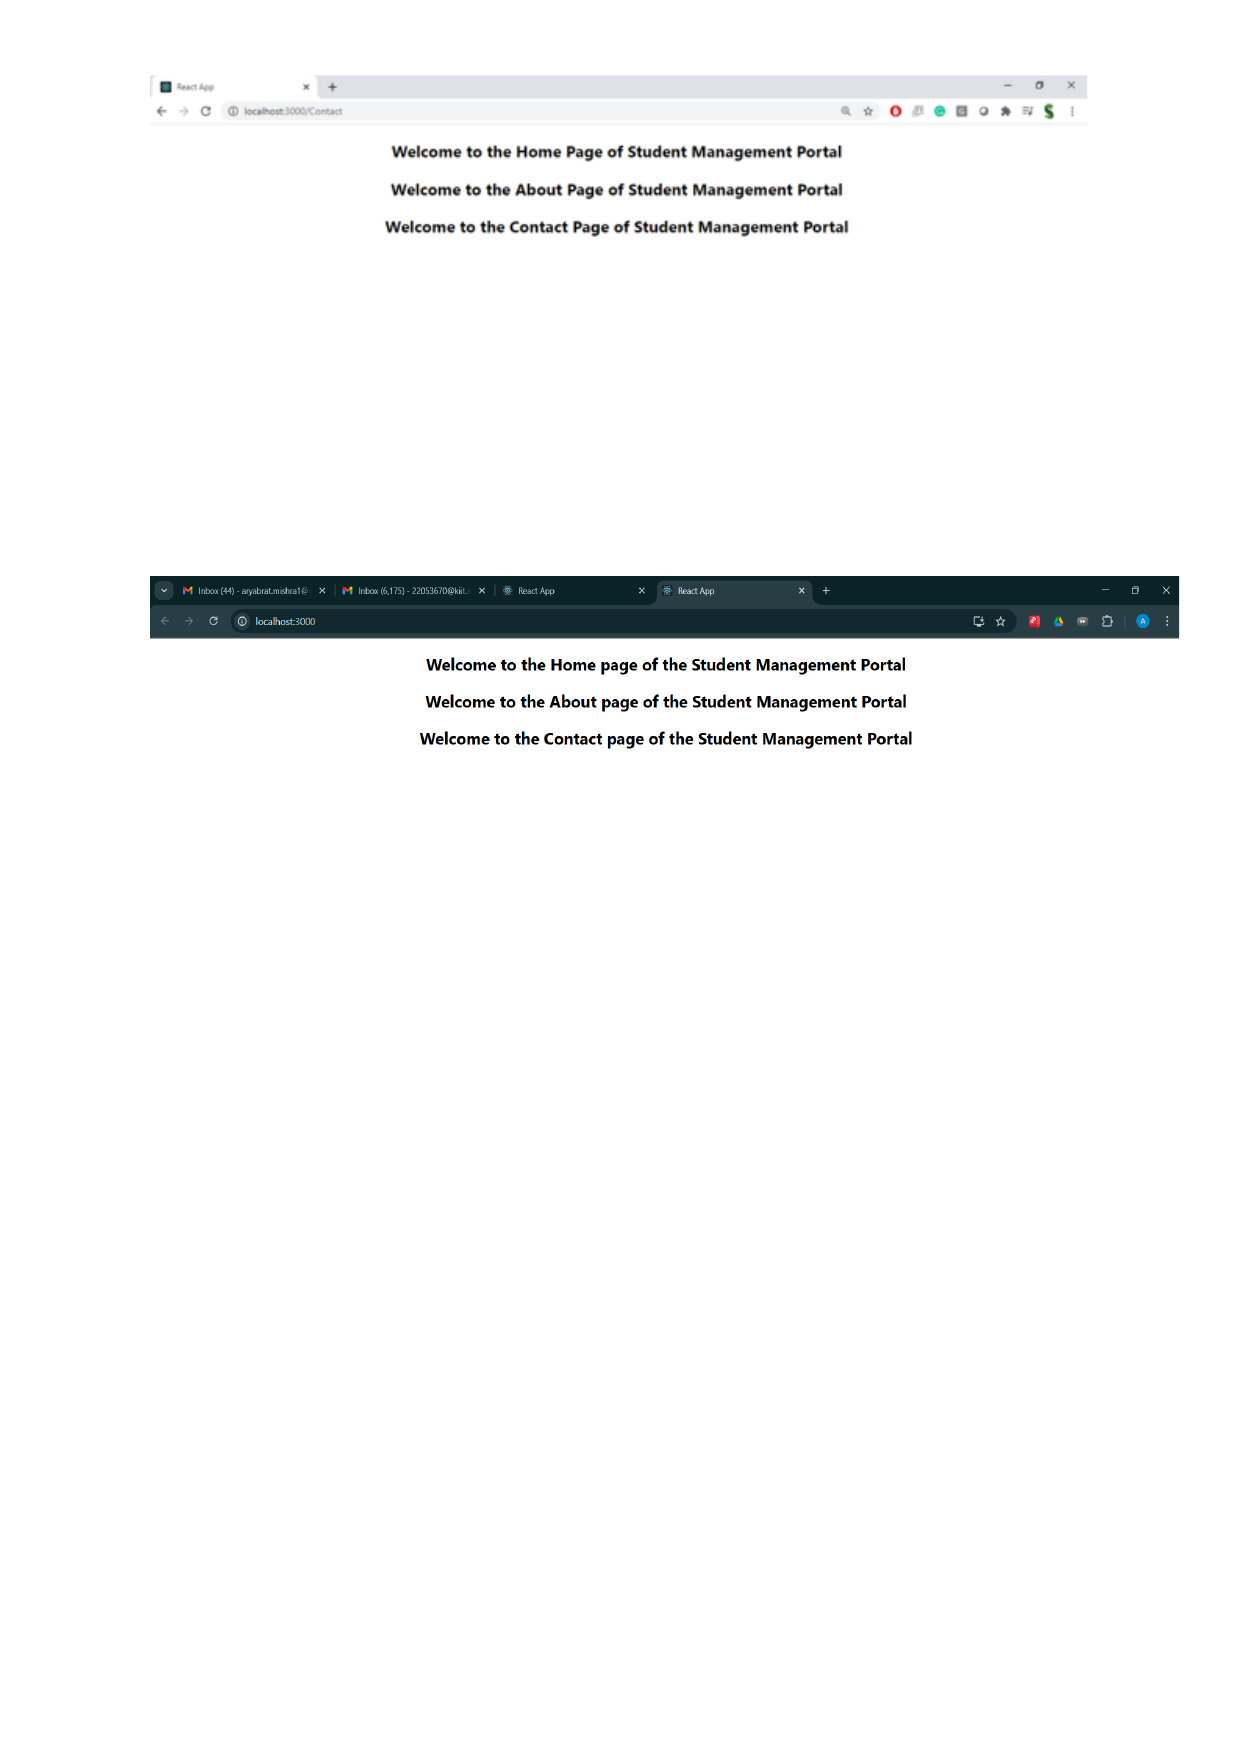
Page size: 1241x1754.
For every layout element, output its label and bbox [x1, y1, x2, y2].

picture [150, 75, 1180, 1146]
